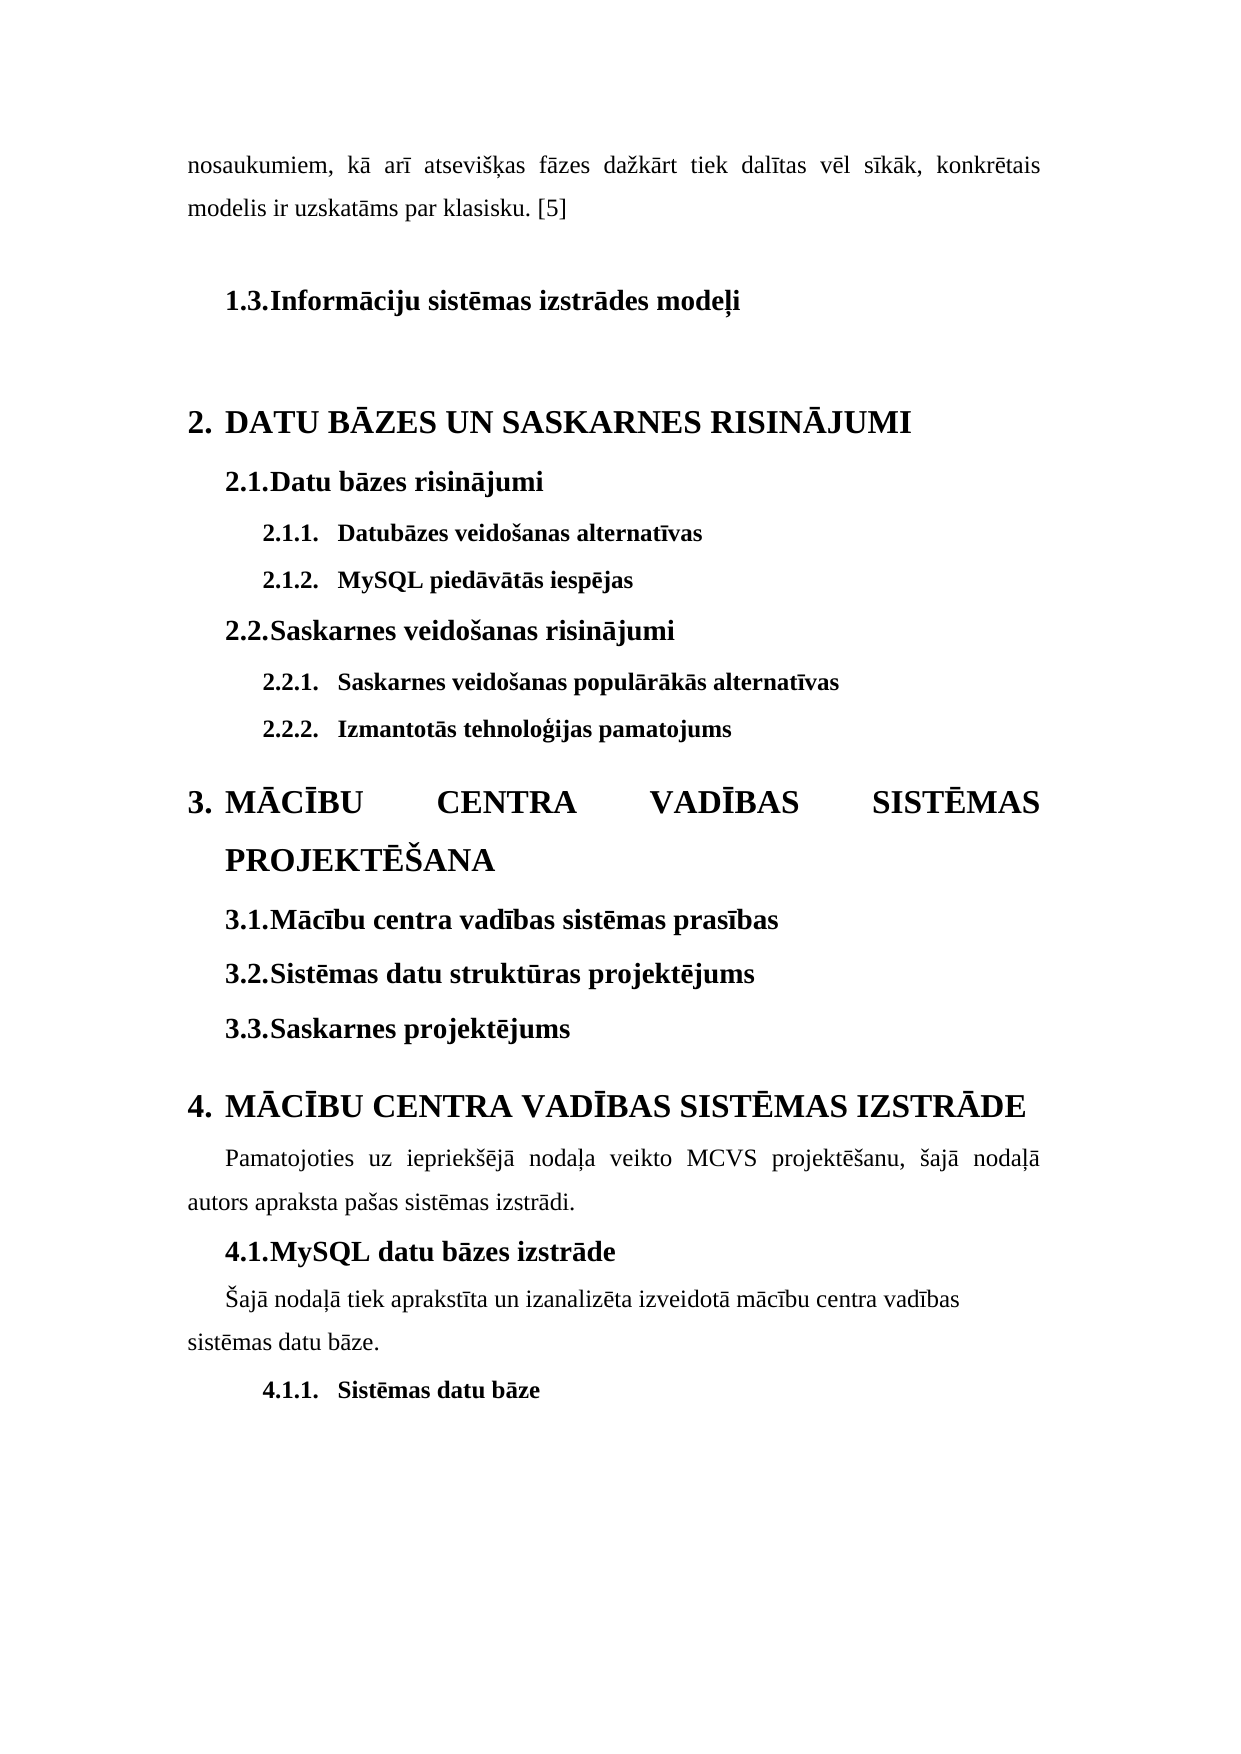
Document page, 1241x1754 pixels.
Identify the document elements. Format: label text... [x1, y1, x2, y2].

subtitle Mācību centra vadības sistēmas prasības [225, 902, 1041, 935]
text Pamatojoties uz iepriekšējā nodaļa veikto MCVS projektēšanu, šajā nodaļā autors apraksta pašas sistēmas izstrādi. [187, 1143, 1041, 1215]
subtitle Sistēmas datu struktūras projektējums [225, 956, 1041, 990]
text Šajā nodaļā tiek aprakstīta un izanalizēta izveidotā mācību centra vadības sistēmas datu bāze. [187, 1284, 1041, 1356]
subtitle Informāciju sistēmas izstrādes modeļi [225, 283, 1041, 317]
subtitle Datu bāzes risinājumi [225, 464, 1041, 497]
subtitle Izmantotās tehnoloģijas pamatojums [262, 714, 1041, 743]
subtitle Sistēmas datu bāze [262, 1375, 1041, 1403]
subtitle MySQL piedāvātās iespējas [262, 565, 1041, 594]
subtitle Datu bāzes un saskarnes risinājumi [187, 402, 1041, 440]
subtitle MySQL datu bāzes izstrāde [225, 1234, 1041, 1267]
subtitle Saskarnes veidošanas populārākās alternatīvas [262, 667, 1041, 696]
subtitle Datubāzes veidošanas alternatīvas [262, 518, 1041, 547]
subtitle Saskarnes projektējums [225, 1011, 1041, 1044]
subtitle Saskarnes veidošanas risinājumi [225, 613, 1041, 646]
subtitle Mācību centra vadības sistēmas projektēšana [187, 783, 1041, 878]
subtitle Mācību centra vadības sistēmas izstrāde [187, 1086, 1041, 1124]
